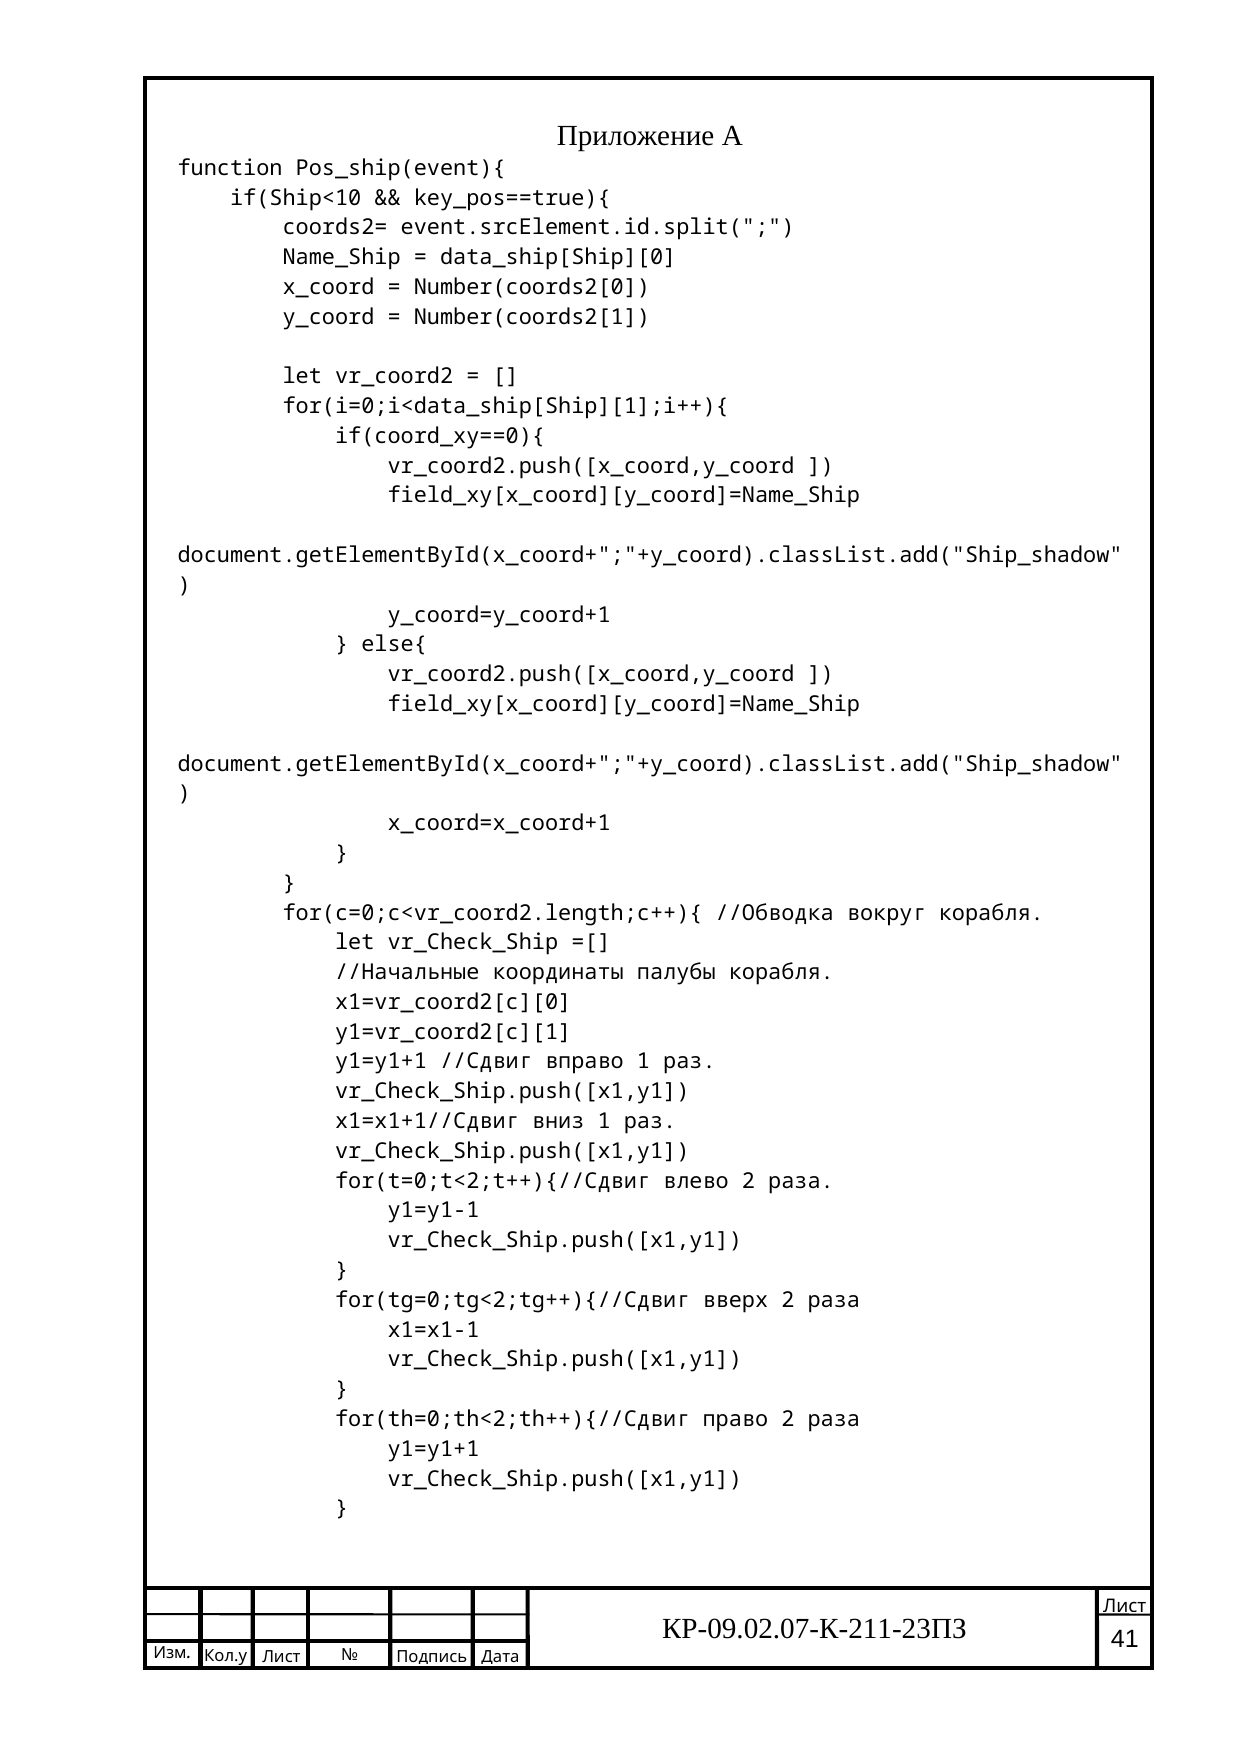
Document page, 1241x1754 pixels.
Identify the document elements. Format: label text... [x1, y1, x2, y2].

text vr_coord2.push([x_coord,y_coord ]) [177, 658, 1122, 688]
text let vr_coord2 = [] [177, 360, 1122, 390]
text } [177, 1492, 1122, 1522]
text vr_Check_Ship.push([x1,y1]) [177, 1343, 1122, 1373]
text for(tg=0;tg<2;tg++){//Сдвиг вверх 2 раза [177, 1284, 1122, 1313]
text document.getElementById(x_coord+";"+y_coord).classList.add("Ship_shadow") [177, 718, 1122, 807]
text Приложение А [177, 118, 1122, 152]
text //Начальные координаты палубы корабля. [177, 956, 1122, 986]
text y1=y1+1 [177, 1433, 1122, 1462]
text y1=vr_coord2[c][1] [177, 1016, 1122, 1045]
text y1=y1+1 //Сдвиг вправо 1 раз. [177, 1045, 1122, 1075]
text if(coord_xy==0){ [177, 420, 1122, 449]
text vr_Check_Ship.push([x1,y1]) [177, 1135, 1122, 1164]
text vr_Check_Ship.push([x1,y1]) [177, 1075, 1122, 1105]
text x_coord=x_coord+1 [177, 807, 1122, 837]
text for(i=0;i<data_ship[Ship][1];i++){ [177, 390, 1122, 420]
text x1=vr_coord2[c][0] [177, 986, 1122, 1016]
text for(c=0;c<vr_coord2.length;c++){ //Обводка вокруг корабля. [177, 896, 1122, 926]
text } else{ [177, 628, 1122, 658]
text x1=x1-1 [177, 1313, 1122, 1343]
text for(th=0;th<2;th++){//Сдвиг право 2 раза [177, 1403, 1122, 1433]
text vr_Check_Ship.push([x1,y1]) [177, 1224, 1122, 1254]
text field_xy[x_coord][y_coord]=Name_Ship [177, 688, 1122, 718]
text vr_coord2.push([x_coord,y_coord ]) [177, 449, 1122, 479]
text let vr_Check_Ship =[] [177, 926, 1122, 956]
text coords2= event.srcElement.id.split(";") [177, 211, 1122, 241]
text y_coord = Number(coords2[1]) [177, 301, 1122, 330]
text x_coord = Number(coords2[0]) [177, 271, 1122, 301]
text x1=x1+1//Сдвиг вниз 1 раз. [177, 1105, 1122, 1135]
text function Pos_ship(event){ [177, 152, 1122, 181]
text } [177, 1373, 1122, 1403]
text Name_Ship = data_ship[Ship][0] [177, 241, 1122, 271]
text document.getElementById(x_coord+";"+y_coord).classList.add("Ship_shadow") [177, 509, 1122, 598]
text } [177, 1254, 1122, 1284]
text } [177, 837, 1122, 867]
text y1=y1-1 [177, 1194, 1122, 1224]
text for(t=0;t<2;t++){//Сдвиг влево 2 раза. [177, 1164, 1122, 1194]
text if(Ship<10 && key_pos==true){ [177, 181, 1122, 211]
text vr_Check_Ship.push([x1,y1]) [177, 1462, 1122, 1492]
text y_coord=y_coord+1 [177, 598, 1122, 628]
text field_xy[x_coord][y_coord]=Name_Ship [177, 479, 1122, 509]
text } [177, 867, 1122, 896]
